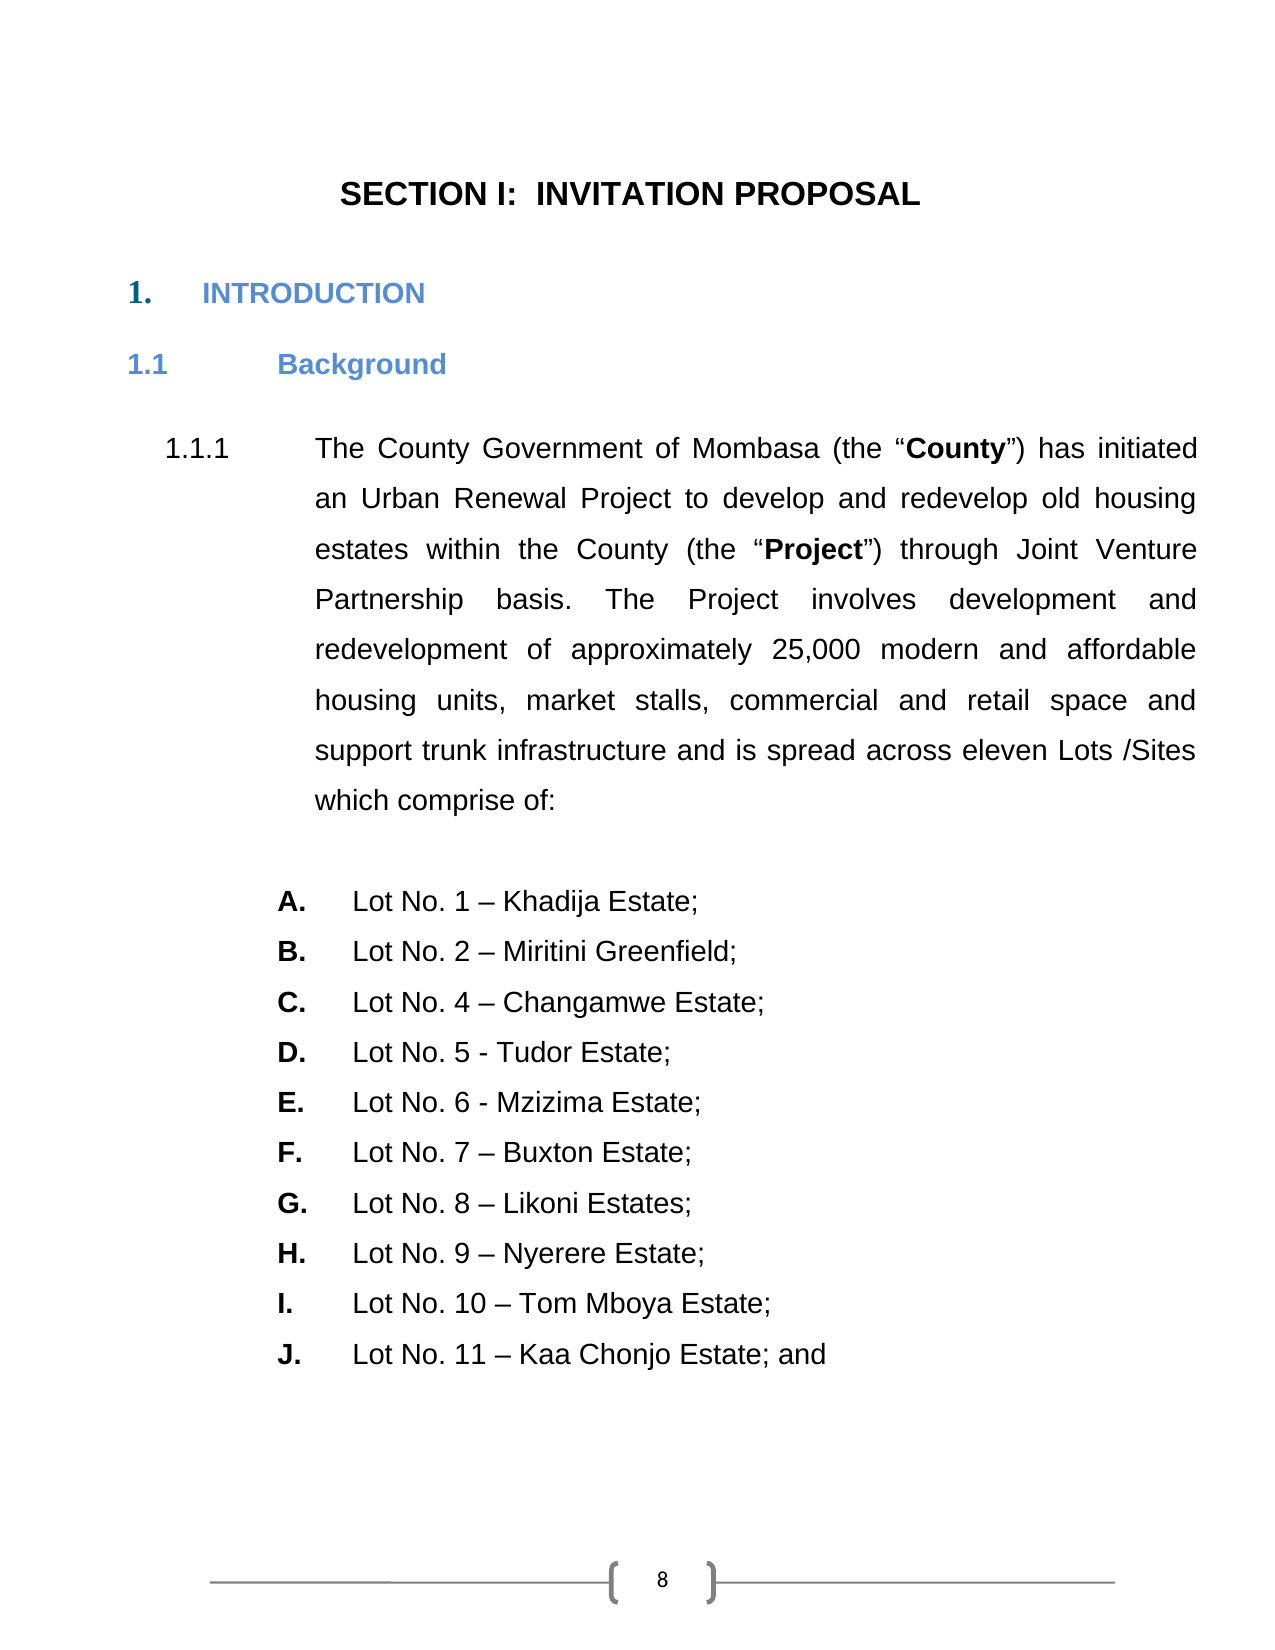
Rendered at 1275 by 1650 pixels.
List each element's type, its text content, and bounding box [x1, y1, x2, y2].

text F. Lot No. 7 – Buxton Estate; [277, 1136, 1198, 1169]
text B. Lot No. 2 – Miritini Greenfield; [277, 934, 1198, 968]
text G. Lot No. 8 – Likoni Estates; [277, 1186, 1198, 1219]
list The County Government of Mombasa (the “County”) has initiated an Urban Renewal Project to develop and redevelop old housing estates within the County (the “Project”) through Joint Venture Partnership basis. The Project involves development and redevelopment of approximately 25,000 modern and affordable housing units, market stalls, commercial and retail space and support trunk infrastructure and is spread across eleven Lots /Sites which comprise of: [164, 431, 1198, 817]
text J. Lot No. 11 – Kaa Chonjo Estate; and [277, 1337, 1198, 1370]
text A. Lot No. 1 – Khadija Estate; [277, 884, 1198, 917]
text I. Lot No. 10 – Tom Mboya Estate; [277, 1286, 1198, 1320]
subtitle 1.1 Background [127, 347, 1198, 381]
subtitle SECTION I: INVITATION PROPOSAL [62, 174, 1198, 213]
text C. Lot No. 4 – Changamwe Estate; [277, 984, 1198, 1018]
text E. Lot No. 6 - Mzizima Estate; [277, 1085, 1198, 1119]
text H. Lot No. 9 – Nyerere Estate; [277, 1236, 1198, 1270]
subtitle INTRODUCTION [127, 272, 1198, 310]
text D. Lot No. 5 - Tudor Estate; [277, 1035, 1198, 1068]
